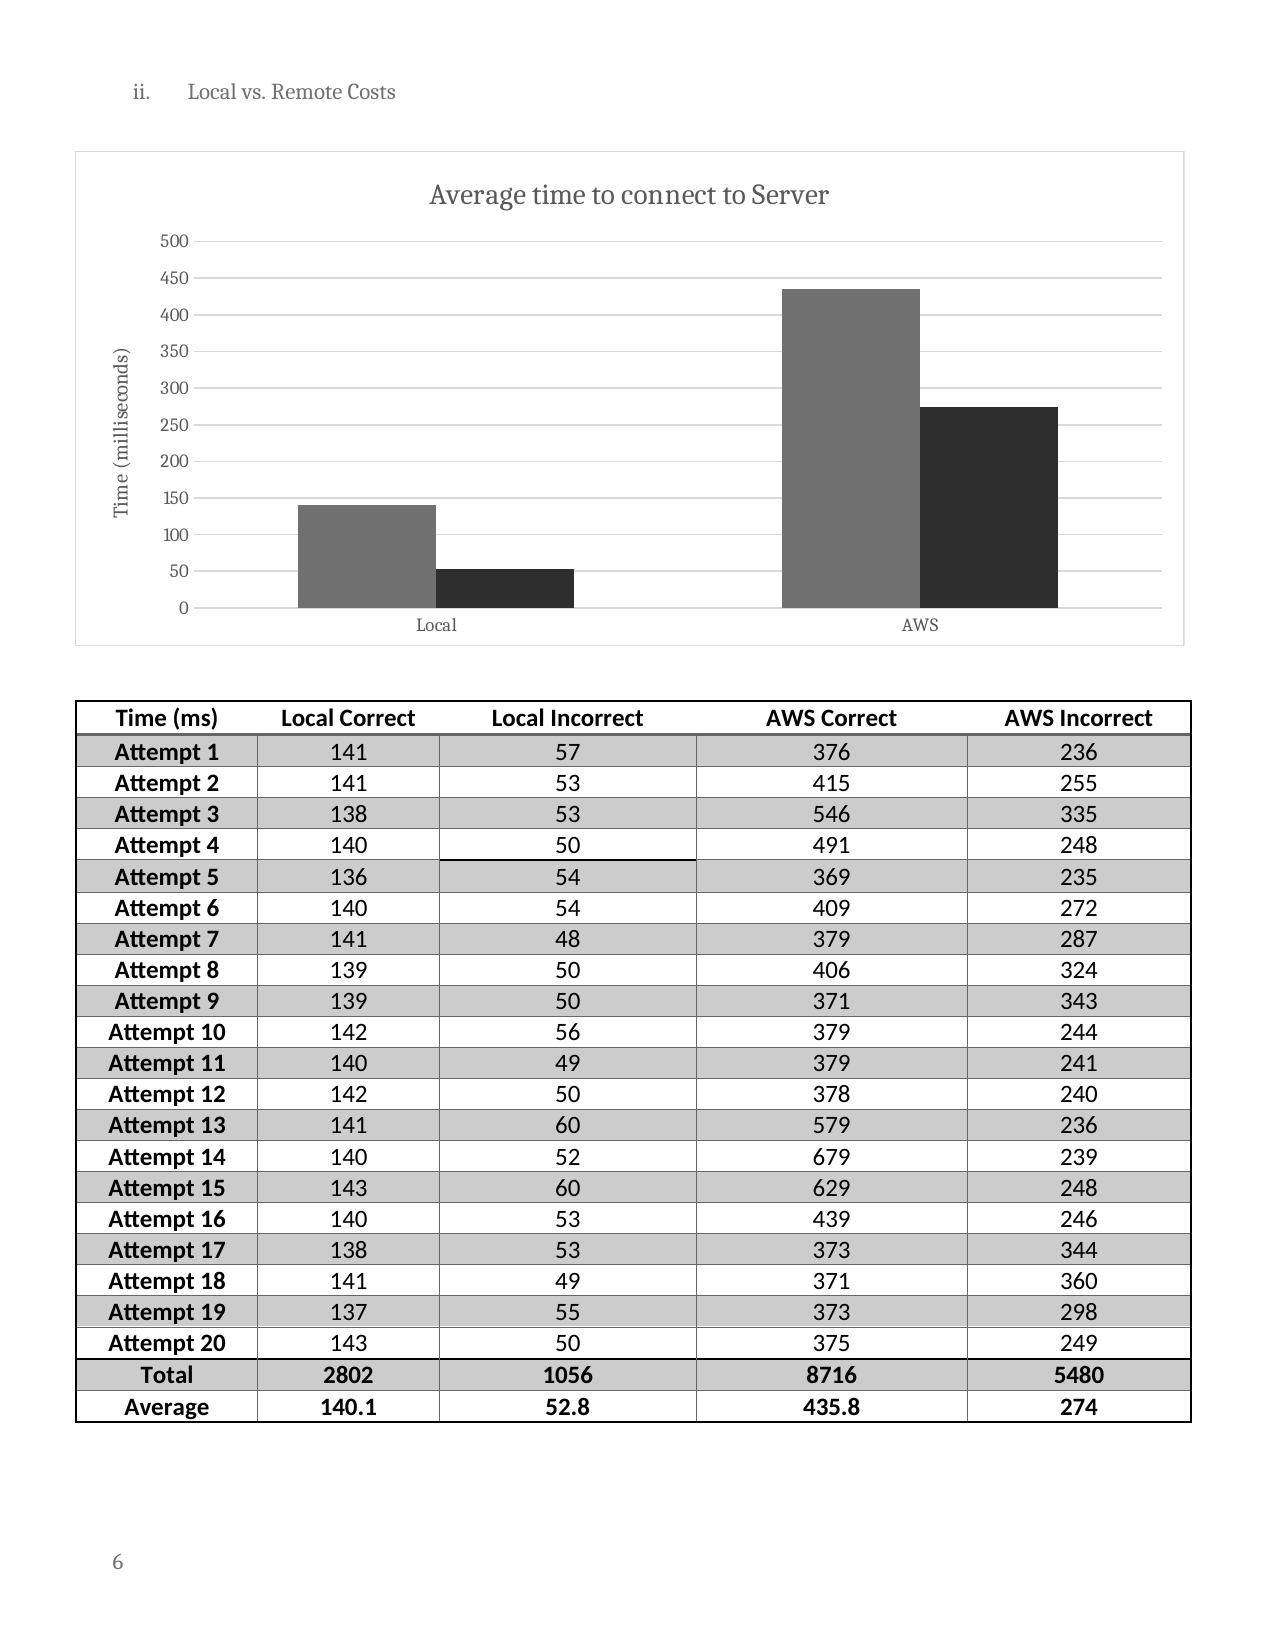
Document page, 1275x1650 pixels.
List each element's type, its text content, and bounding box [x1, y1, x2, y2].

table_cell 54 [440, 861, 696, 892]
table_cell Attempt 10 [77, 1017, 257, 1047]
table_cell 324 [968, 955, 1190, 985]
table_cell 141 [258, 924, 439, 954]
table_cell 8716 [697, 1360, 967, 1390]
table_cell Attempt 3 [77, 798, 257, 828]
table_cell 236 [968, 736, 1190, 766]
table_cell 50 [440, 1079, 696, 1109]
table_cell 53 [440, 798, 696, 828]
table_cell 409 [697, 893, 967, 923]
table_cell 360 [968, 1265, 1190, 1295]
table_cell 52 [440, 1141, 696, 1171]
table_cell 50 [440, 1328, 696, 1357]
table_cell 140.1 [258, 1391, 439, 1421]
table_cell 679 [697, 1141, 967, 1171]
table_cell Total [77, 1360, 257, 1390]
table_cell 143 [258, 1172, 439, 1202]
table_cell 248 [968, 1172, 1190, 1202]
table_cell 56 [440, 1017, 696, 1047]
table_cell 2802 [258, 1360, 439, 1390]
table_cell 240 [968, 1079, 1190, 1109]
table_cell 142 [258, 1079, 439, 1109]
table_cell 335 [968, 798, 1190, 828]
table_cell 50 [440, 986, 696, 1016]
table_cell 376 [697, 736, 967, 766]
table_cell 375 [697, 1328, 967, 1357]
table_cell 139 [258, 986, 439, 1016]
table_cell 244 [968, 1017, 1190, 1047]
table_cell Attempt 18 [77, 1265, 257, 1295]
table_cell 579 [697, 1110, 967, 1140]
table_cell 343 [968, 986, 1190, 1016]
table_cell 141 [258, 736, 439, 766]
table_header Time (ms) [77, 702, 257, 732]
table_cell 379 [697, 924, 967, 954]
table_cell 236 [968, 1110, 1190, 1140]
table_header Local Incorrect [439, 702, 696, 732]
table_cell 378 [697, 1079, 967, 1109]
table_cell 274 [968, 1391, 1190, 1421]
table_cell 287 [968, 924, 1190, 954]
table_cell Average [77, 1391, 257, 1421]
table_cell 371 [697, 986, 967, 1016]
table_header AWS Correct [696, 702, 967, 732]
table_cell 53 [440, 1234, 696, 1264]
table_cell 141 [258, 1110, 439, 1140]
table_cell 546 [697, 798, 967, 828]
table_cell 140 [258, 1203, 439, 1233]
table_header Local Correct [258, 702, 439, 732]
table_cell 248 [968, 829, 1190, 859]
table_cell 49 [440, 1048, 696, 1078]
table_cell 57 [440, 736, 696, 766]
table_cell Attempt 1 [77, 736, 257, 766]
table_cell 53 [440, 1203, 696, 1233]
table_cell Attempt 14 [77, 1141, 257, 1171]
table_cell Attempt 9 [77, 986, 257, 1016]
table_cell 141 [258, 1265, 439, 1295]
table_cell 140 [258, 893, 439, 923]
table_cell Attempt 17 [77, 1234, 257, 1264]
table_cell 140 [258, 1141, 439, 1171]
table_cell 1056 [440, 1360, 696, 1390]
table_cell 249 [968, 1328, 1190, 1357]
table_cell 140 [258, 829, 439, 859]
table_cell 246 [968, 1203, 1190, 1233]
table_cell 439 [697, 1203, 967, 1233]
table_cell Attempt 15 [77, 1172, 257, 1202]
table_cell 239 [968, 1141, 1190, 1171]
table_cell Attempt 13 [77, 1110, 257, 1140]
table_cell 48 [440, 924, 696, 954]
table_cell 60 [440, 1172, 696, 1202]
table_cell 5480 [968, 1360, 1190, 1390]
table_cell Attempt 4 [77, 829, 257, 859]
table_cell 143 [258, 1328, 439, 1357]
table_cell Attempt 8 [77, 955, 257, 985]
table_cell 141 [258, 767, 439, 797]
table_cell Attempt 6 [77, 893, 257, 923]
table_cell 629 [697, 1172, 967, 1202]
table_cell Attempt 12 [77, 1079, 257, 1109]
table_cell Attempt 20 [77, 1328, 257, 1357]
table_cell 379 [697, 1017, 967, 1047]
table_cell 138 [258, 1234, 439, 1264]
table_cell 369 [697, 860, 967, 892]
table_cell Attempt 16 [77, 1203, 257, 1233]
table_cell 298 [968, 1296, 1190, 1326]
table_cell Attempt 2 [77, 767, 257, 797]
table_cell Attempt 5 [77, 860, 257, 892]
table_cell 406 [697, 955, 967, 985]
table_cell 241 [968, 1048, 1190, 1078]
table_cell 142 [258, 1017, 439, 1047]
table_cell 344 [968, 1234, 1190, 1264]
table_cell 491 [697, 829, 967, 859]
table_cell 272 [968, 893, 1190, 923]
table_cell 60 [440, 1110, 696, 1140]
table_cell 54 [440, 893, 696, 923]
table_cell 53 [440, 767, 696, 797]
table_cell 235 [968, 860, 1190, 892]
table_header AWS Incorrect [967, 702, 1190, 732]
table_cell 55 [440, 1296, 696, 1326]
table_cell 137 [258, 1296, 439, 1326]
table_cell 371 [697, 1265, 967, 1295]
table_cell 50 [440, 829, 696, 859]
table_cell 50 [440, 955, 696, 985]
table_cell 138 [258, 798, 439, 828]
table_cell Attempt 11 [77, 1048, 257, 1078]
table_cell 373 [697, 1234, 967, 1264]
table_cell 139 [258, 955, 439, 985]
table_cell 415 [697, 767, 967, 797]
table_cell Attempt 19 [77, 1296, 257, 1326]
table_cell 379 [697, 1048, 967, 1078]
table_cell 255 [968, 767, 1190, 797]
table_cell 140 [258, 1048, 439, 1078]
table_cell 435.8 [697, 1391, 967, 1421]
table_cell 373 [697, 1296, 967, 1326]
table_cell 49 [440, 1265, 696, 1295]
table_cell 52.8 [440, 1391, 696, 1421]
table_cell Attempt 7 [77, 924, 257, 954]
subtitle Local vs. Remote Costs [150, 79, 1200, 106]
table_cell 136 [258, 860, 439, 892]
